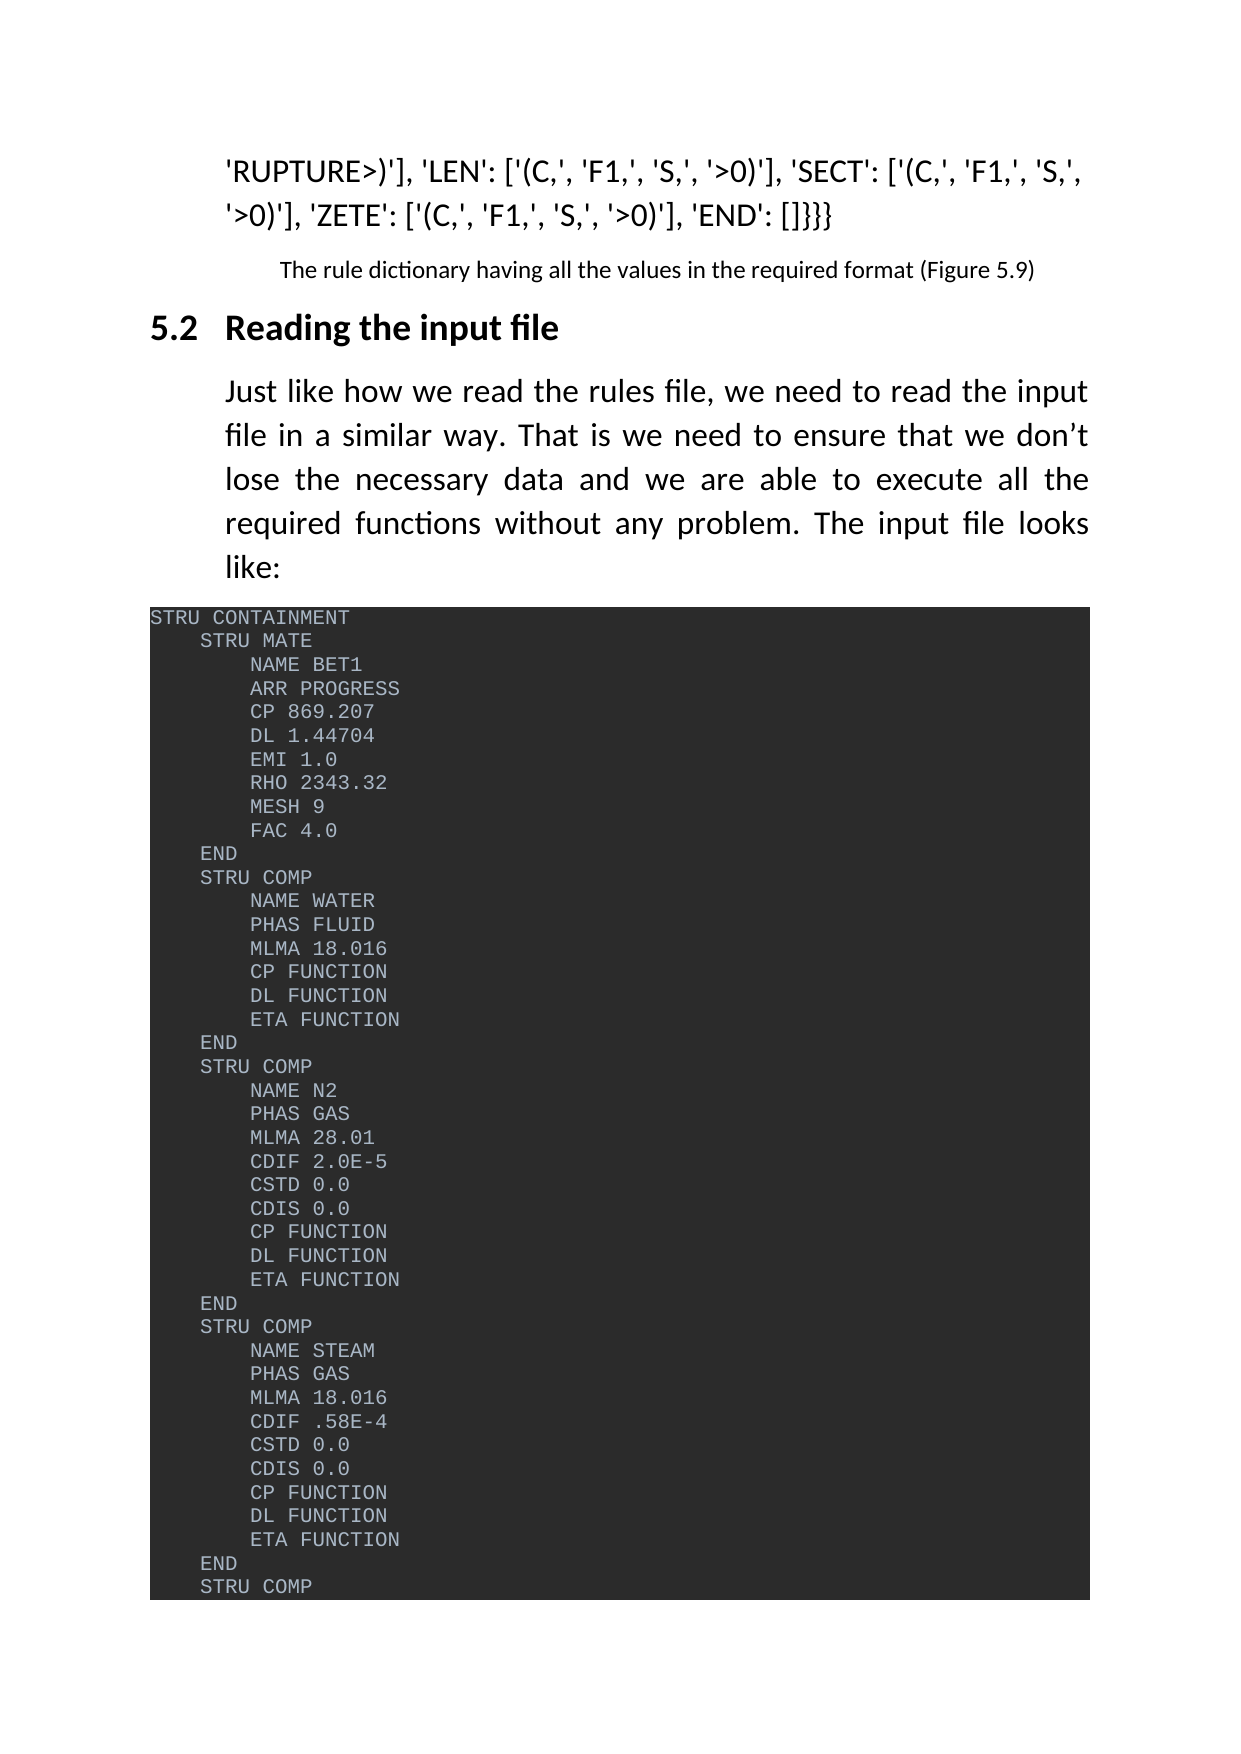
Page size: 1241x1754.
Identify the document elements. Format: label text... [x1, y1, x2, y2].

text 5.2 Reading the input file [150, 304, 1090, 350]
text The rule dictionary having all the values in the required format (Figure 5.9) [225, 254, 1090, 285]
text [150, 607, 1090, 1600]
text Just like how we read the rules file, we need to read the input file in a similar way. That is we need to ensure that we don’t lose the necessary data and we are able to execute all the required functions without any problem. The input file looks like: [225, 370, 1090, 587]
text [225, 150, 1090, 235]
